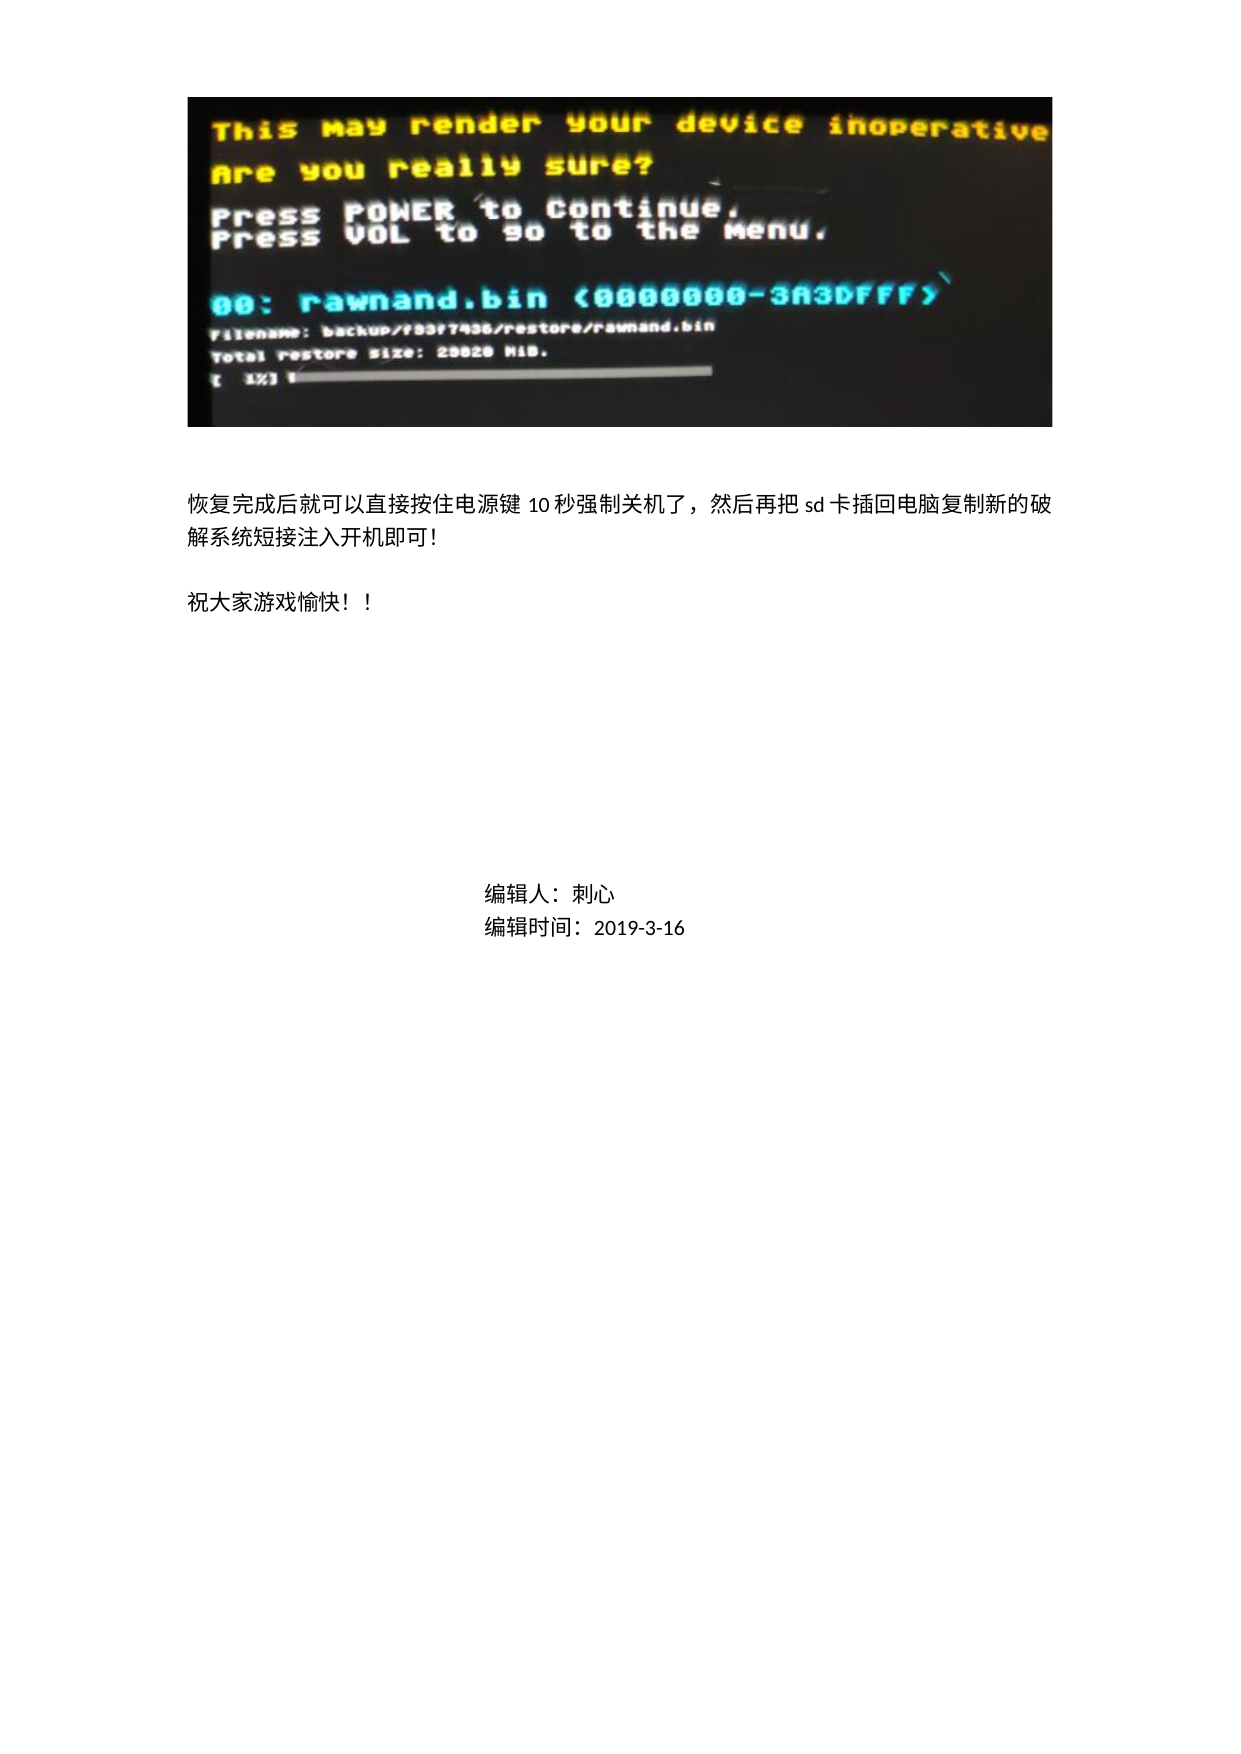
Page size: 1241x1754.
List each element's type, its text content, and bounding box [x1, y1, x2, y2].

text 编辑时间：2019-3-16 [187, 909, 1053, 942]
picture [187, 97, 1053, 427]
text 编辑人：刺心 [187, 877, 1053, 909]
text 恢复完成后就可以直接按住电源键10秒强制关机了，然后再把sd卡插回电脑复制新的破解系统短接注入开机即可！ [187, 487, 1053, 552]
text 祝大家游戏愉快！！ [187, 584, 1053, 617]
